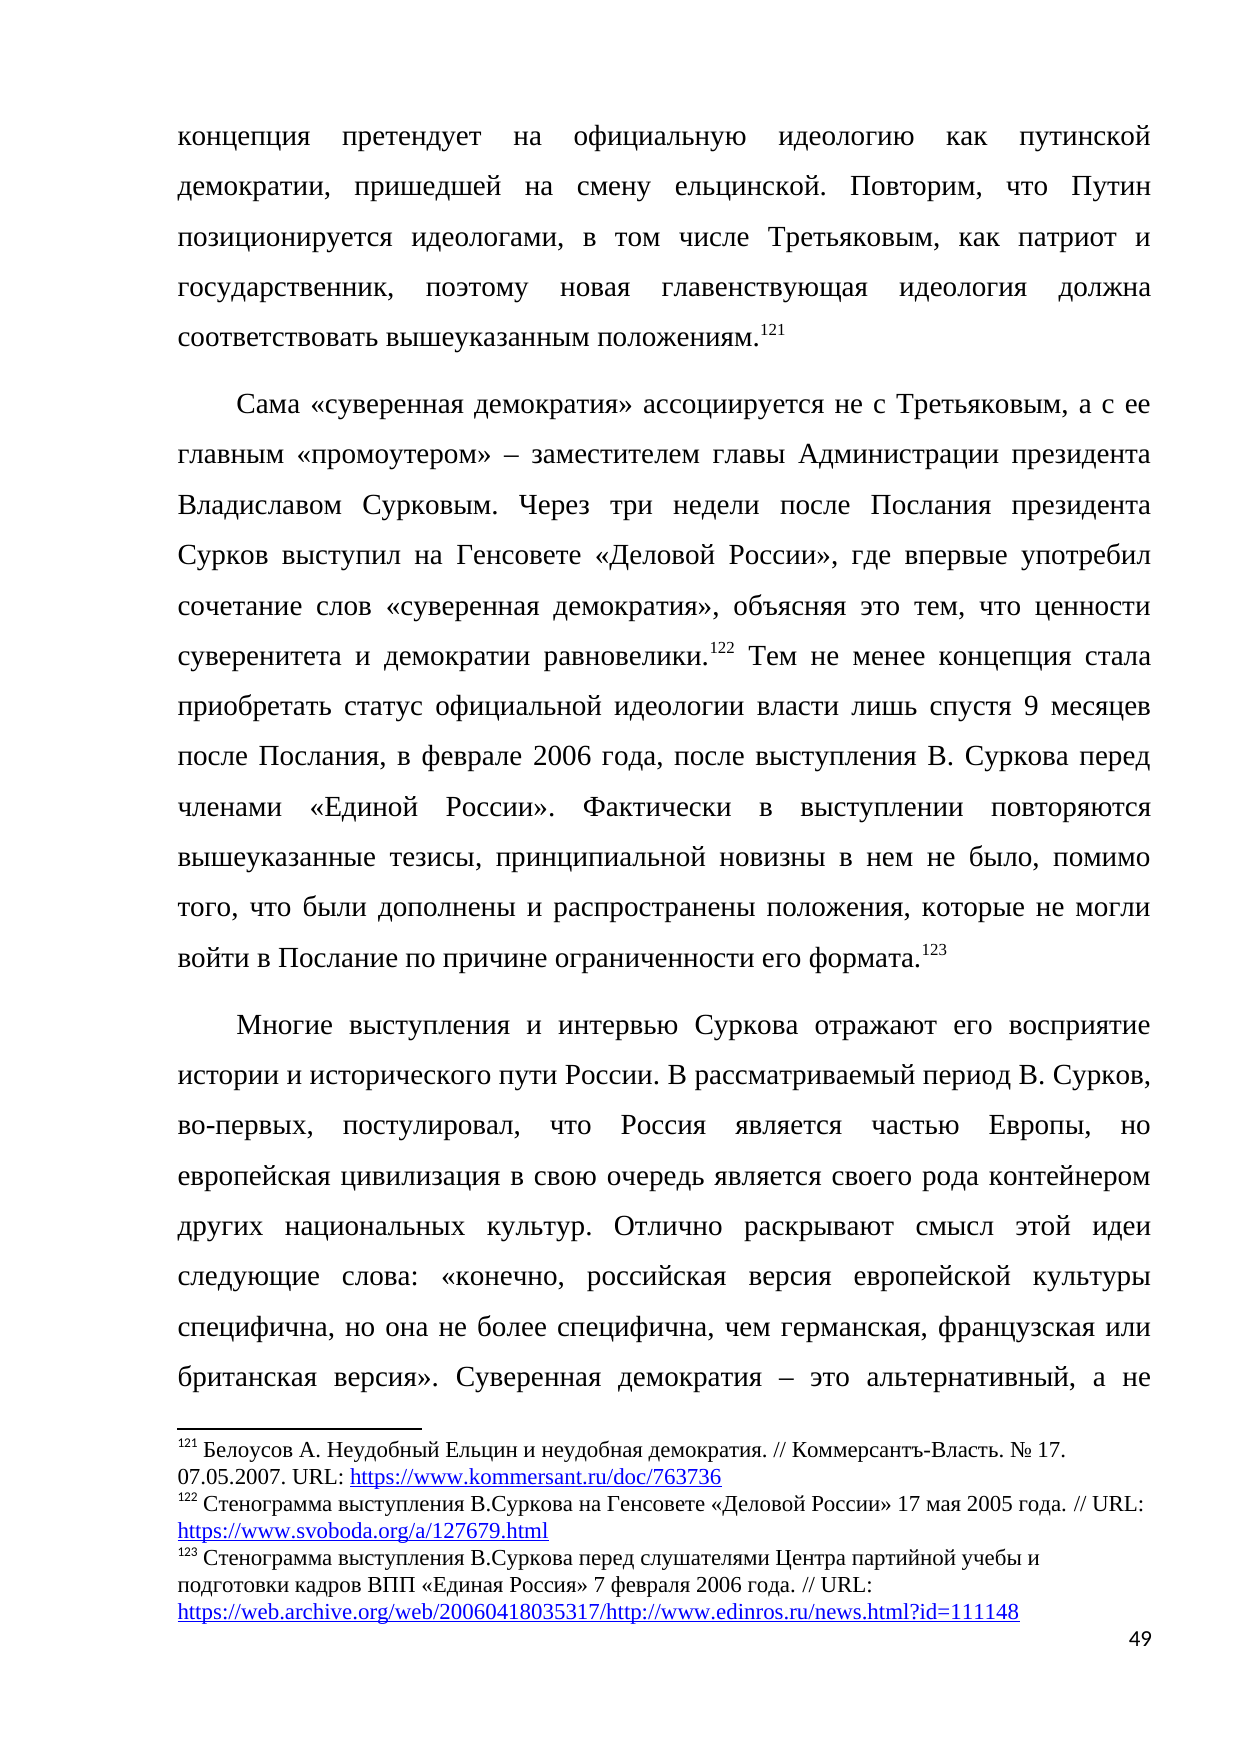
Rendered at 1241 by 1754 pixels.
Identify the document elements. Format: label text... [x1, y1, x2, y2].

text Сама «суверенная демократия» ассоциируется не с Третьяковым, а с ее главным «промоутером» – заместителем главы Администрации президента Владиславом Сурковым. Через три недели после Послания президента Сурков выступил на Генсовете «Деловой России», где впервые употребил сочетание слов «суверенная демократия», объясняя это тем, что ценности суверенитета и демократии равновелики. Тем не менее концепция стала приобретать статус официальной идеологии власти лишь спустя 9 месяцев после Послания, в феврале 2006 года, после выступления В. Суркова перед членами «Единой России». Фактически в выступлении повторяются вышеуказанные тезисы, принципиальной новизны в нем не было, помимо того, что были дополнены и распространены положения, которые не могли войти в Послание по причине ограниченности его формата. [177, 386, 1152, 973]
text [177, 118, 1152, 353]
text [177, 1342, 1152, 1392]
